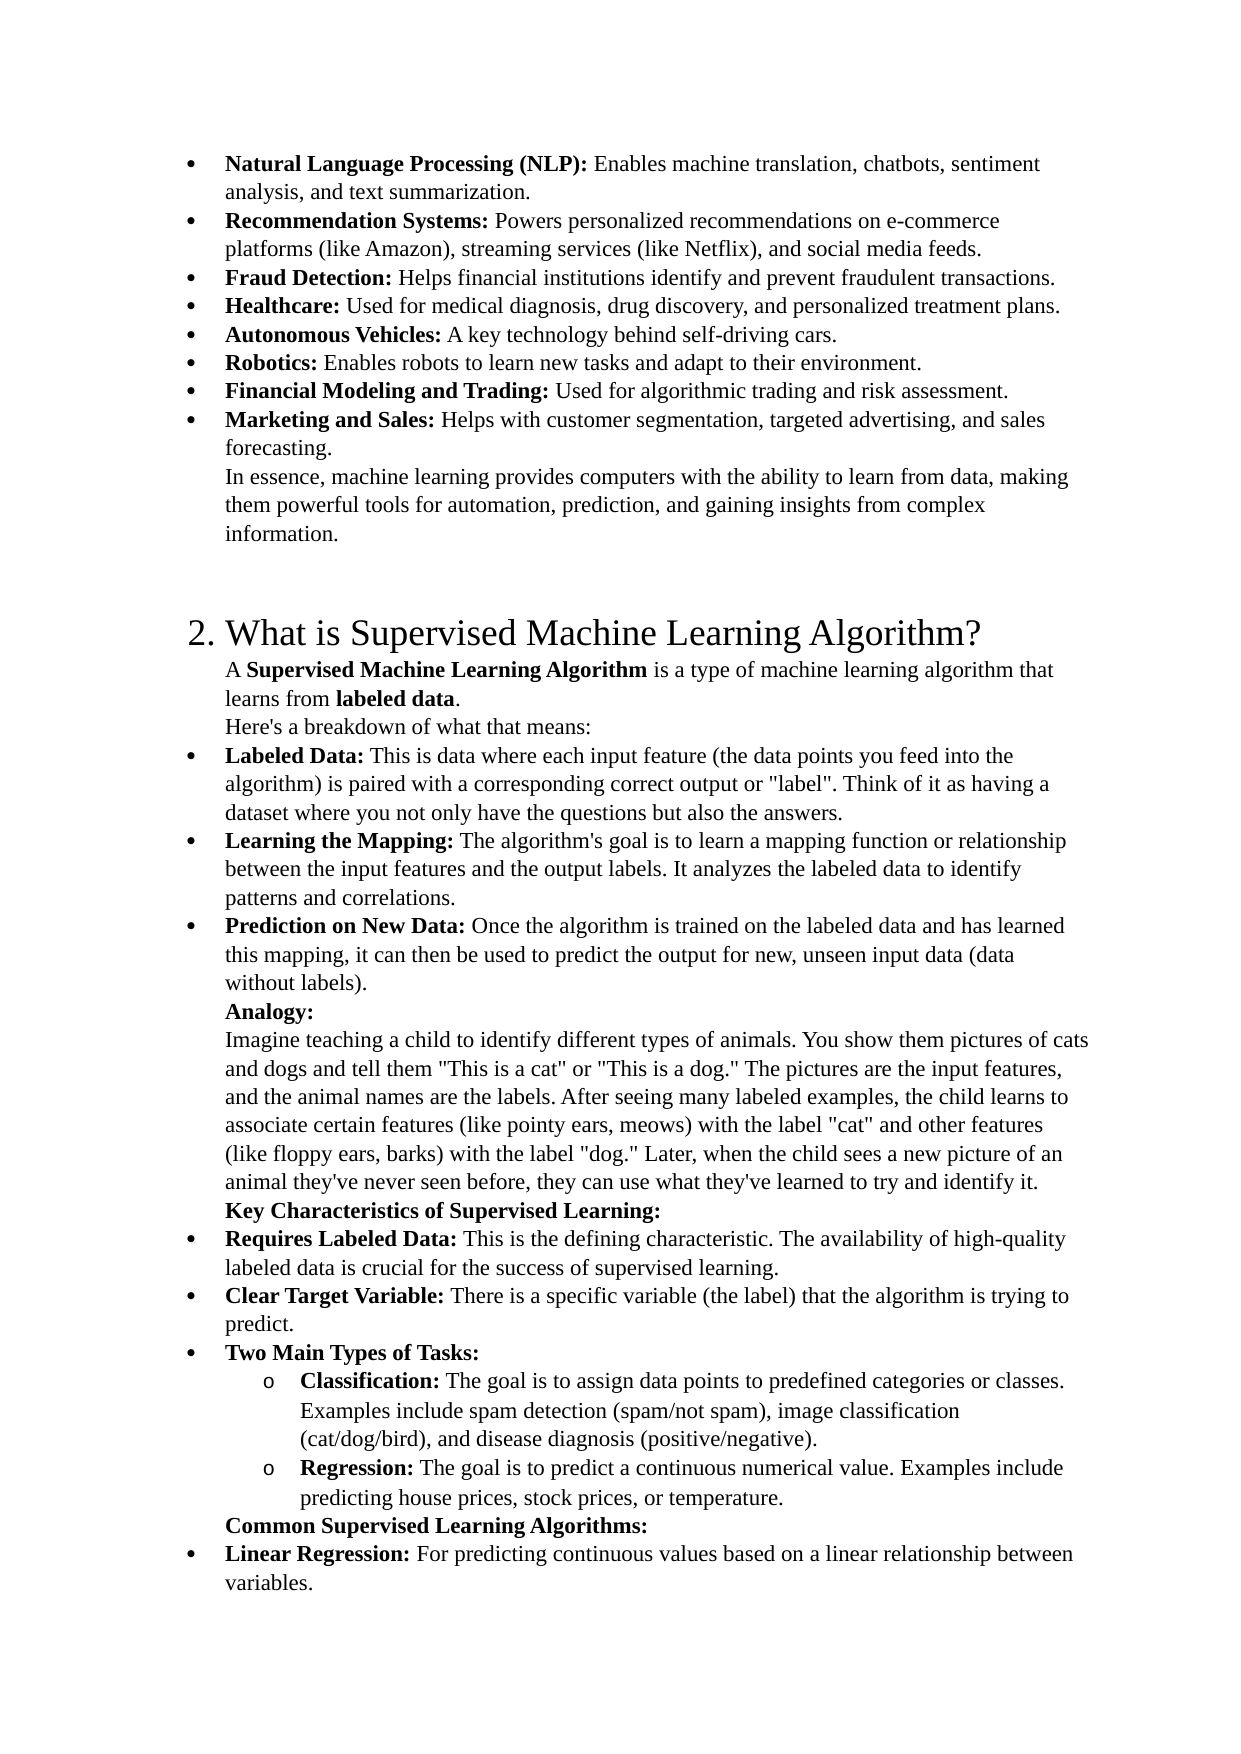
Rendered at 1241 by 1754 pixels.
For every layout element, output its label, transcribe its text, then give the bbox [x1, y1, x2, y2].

list Natural Language Processing (NLP): Enables machine translation, chatbots, sentiment analysis, and text summarization. [187, 150, 1090, 205]
list Fraud Detection: Helps financial institutions identify and prevent fraudulent transactions. [187, 264, 1090, 290]
list Recommendation Systems: Powers personalized recommendations on e-commerce platforms (like Amazon), streaming services (like Netflix), and social media feeds. [187, 207, 1090, 262]
list Prediction on New Data: Once the algorithm is trained on the labeled data and has learned this mapping, it can then be used to predict the output for new, unseen input data (data without labels). [187, 912, 1090, 996]
list Learning the Mapping: The algorithm's goal is to learn a mapping function or relationship between the input features and the output labels. It analyzes the labeled data to identify patterns and correlations. [187, 827, 1090, 910]
list What is Supervised Machine Learning Algorithm? [187, 610, 1090, 653]
list Analogy: [225, 998, 1090, 1024]
list Marketing and Sales: Helps with customer segmentation, targeted advertising, and sales forecasting. [187, 406, 1090, 461]
list Key Characteristics of Supervised Learning: [225, 1197, 1090, 1223]
list Imagine teaching a child to identify different types of animals. You show them pictures of cats and dogs and tell them "This is a cat" or "This is a dog." The pictures are the input features, and the animal names are the labels. After seeing many labeled examples, the child learns to associate certain features (like pointy ears, meows) with the label "cat" and other features (like floppy ears, barks) with the label "dog." Later, when the child sees a new picture of an animal they've never seen before, they can use what they've learned to try and identify it. [225, 1026, 1090, 1195]
list A Supervised Machine Learning Algorithm is a type of machine learning algorithm that learns from labeled data. [225, 656, 1090, 711]
list Common Supervised Learning Algorithms: [225, 1512, 1090, 1538]
list Regression: The goal is to predict a continuous numerical value. Examples include predicting house prices, stock prices, or temperature. [262, 1454, 1090, 1510]
list Classification: The goal is to assign data points to predefined categories or classes. Examples include spam detection (spam/not spam), image classification (cat/dog/bird), and disease diagnosis (positive/negative). [262, 1367, 1090, 1452]
list Linear Regression: For predicting continuous values based on a linear relationship between variables. [187, 1541, 1090, 1595]
list In essence, machine learning provides computers with the ability to learn from data, making them powerful tools for automation, prediction, and gaining insights from complex information. [225, 463, 1090, 546]
list Financial Modeling and Trading: Used for algorithmic trading and risk assessment. [187, 377, 1090, 404]
list Here's a breakdown of what that means: [225, 713, 1090, 740]
list Two Main Types of Tasks: [187, 1339, 1090, 1365]
list Labeled Data: This is data where each input feature (the data points you feed into the algorithm) is paired with a corresponding correct output or "label". Think of it as having a dataset where you not only have the questions but also the answers. [187, 742, 1090, 825]
list Clear Target Variable: There is a specific variable (the label) that the algorithm is trying to predict. [187, 1282, 1090, 1337]
list Robotics: Enables robots to learn new tasks and adapt to their environment. [187, 349, 1090, 375]
list Requires Labeled Data: This is the defining characteristic. The availability of high-quality labeled data is crucial for the success of supervised learning. [187, 1225, 1090, 1280]
list Healthcare: Used for medical diagnosis, drug discovery, and personalized treatment plans. [187, 292, 1090, 318]
list Autonomous Vehicles: A key technology behind self-driving cars. [187, 321, 1090, 347]
